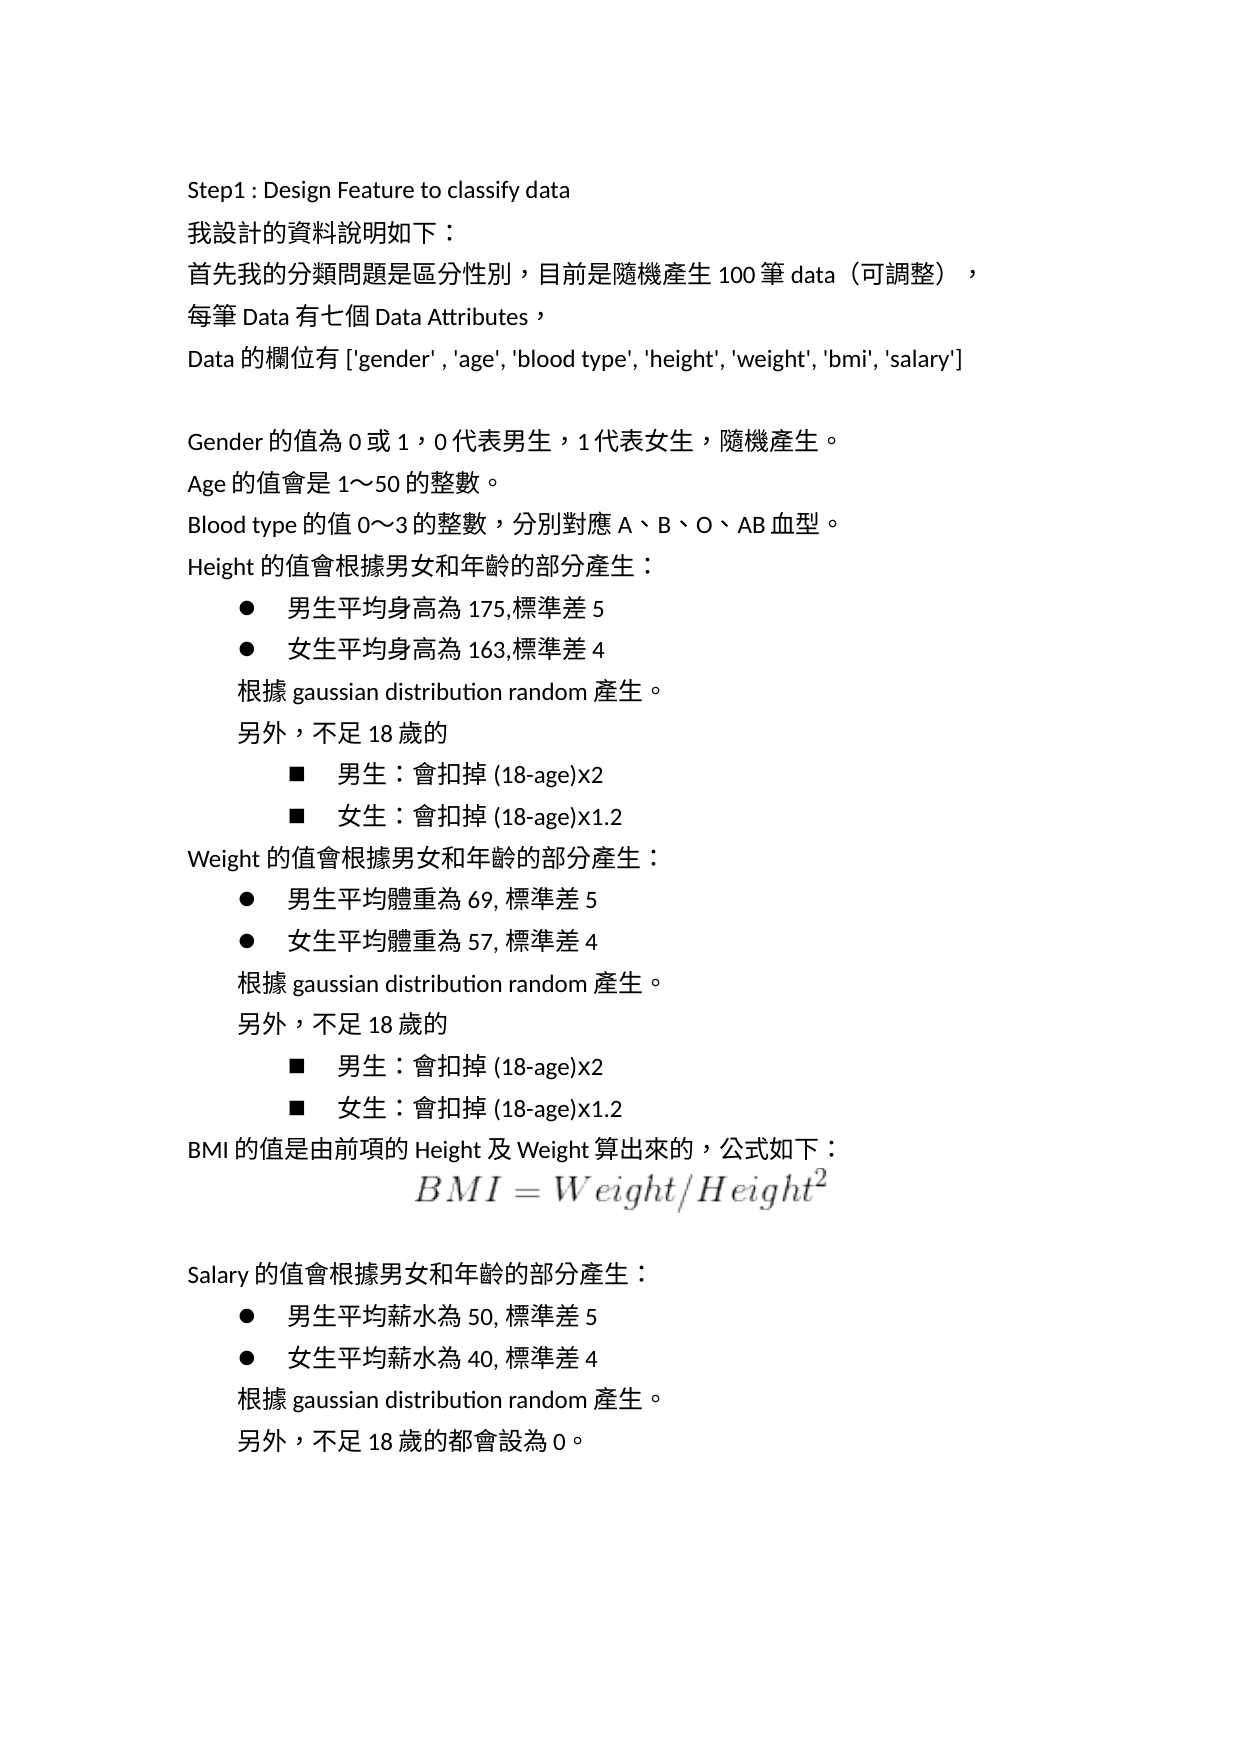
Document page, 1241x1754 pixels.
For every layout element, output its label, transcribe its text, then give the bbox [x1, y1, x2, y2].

list 女生平均身高為163,標準差4 [237, 627, 1053, 669]
text 首先我的分類問題是區分性別，目前是隨機產生100筆data（可調整）， [187, 252, 1053, 294]
text 我設計的資料說明如下： [187, 210, 1053, 252]
list 女生：會扣掉 (18-age)x1.2 [287, 794, 1053, 835]
text 根據gaussian distribution random產生。 [187, 669, 1053, 710]
text BMI 的值是由前項的Height 及Weight算出來的，公式如下： [187, 1127, 1053, 1169]
text Blood type的值0～3的整數，分別對應A、B、O、AB血型。 [187, 502, 1053, 544]
list 女生：會扣掉 (18-age)x1.2 [287, 1085, 1053, 1127]
list 男生平均體重為69, 標準差5 [237, 877, 1053, 919]
list 女生平均薪水為40, 標準差4 [237, 1335, 1053, 1377]
text Salary 的值會根據男女和年齡的部分產生： [187, 1252, 1053, 1294]
text 根據gaussian distribution random產生。 [187, 960, 1053, 1002]
list 男生：會扣掉 (18-age)x2 [287, 752, 1053, 794]
text Age 的值會是1～50的整數。 [187, 460, 1053, 502]
list 男生平均身高為175,標準差5 [237, 585, 1053, 627]
list 男生：會扣掉 (18-age)x2 [287, 1044, 1053, 1085]
text Height 的值會根據男女和年齡的部分產生： [187, 544, 1053, 585]
list 男生平均薪水為50, 標準差5 [237, 1294, 1053, 1335]
text Weight 的值會根據男女和年齡的部分產生： [187, 835, 1053, 877]
text 另外，不足18歲的都會設為0。 [187, 1419, 1053, 1460]
text 另外，不足18歲的 [187, 710, 1053, 752]
text 另外，不足18歲的 [187, 1002, 1053, 1044]
list 女生平均體重為57, 標準差4 [237, 919, 1053, 960]
text 根據gaussian distribution random產生。 [187, 1377, 1053, 1419]
text 每筆Data有七個Data Attributes， [187, 294, 1053, 335]
text Data的欄位有 ['gender' , 'age', 'blood type', 'height', 'weight', 'bmi', 'salary'] [187, 335, 1053, 377]
text Step1 : Design Feature to classify data [187, 169, 1053, 210]
text Gender 的值為0或1，0代表男生，1代表女生，隨機產生。 [187, 419, 1053, 460]
picture [413, 1168, 827, 1213]
